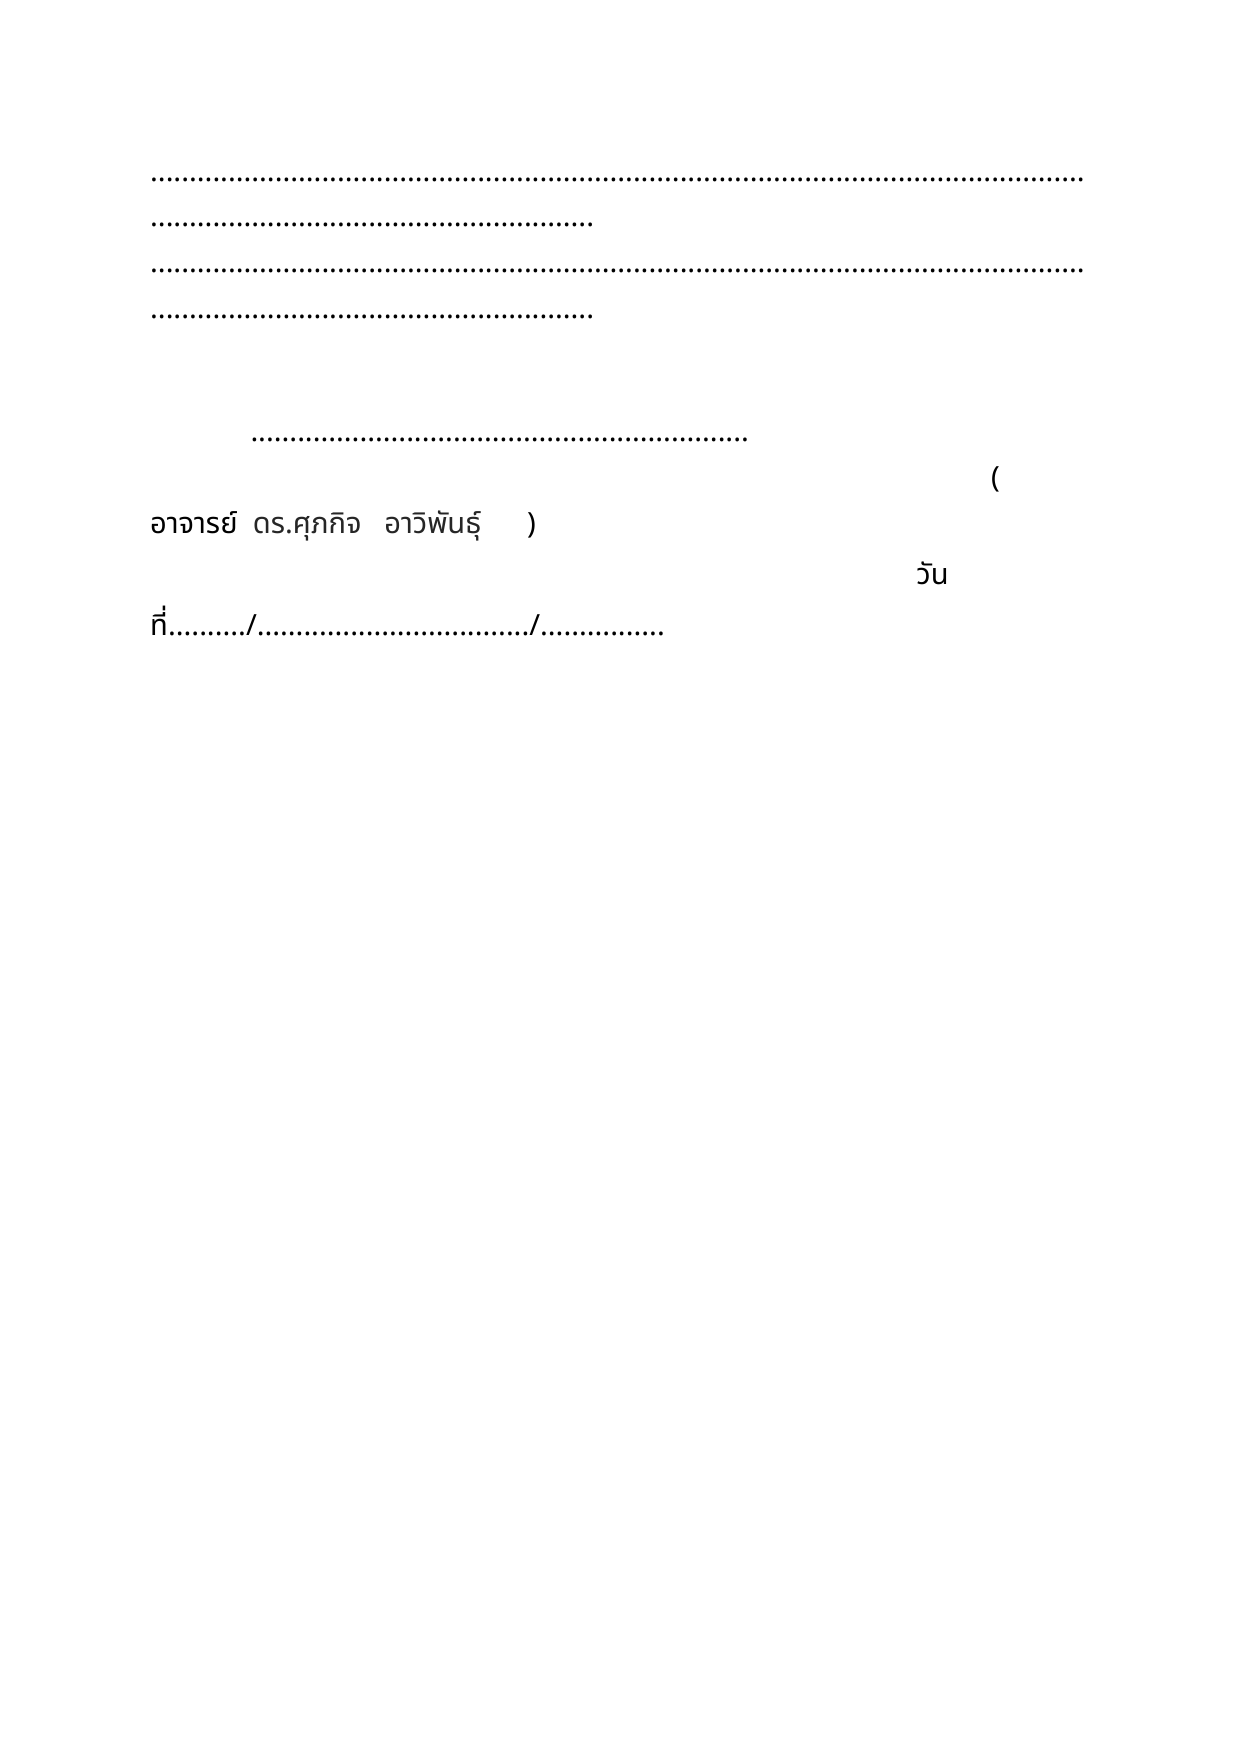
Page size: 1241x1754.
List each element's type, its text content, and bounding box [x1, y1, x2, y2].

text ( อาจารย์ ดร.ศุภกิจ อาวิพันธุ์ ) [150, 456, 1090, 547]
text ................................................................................................................................................................................. [150, 150, 1090, 235]
text วันที่........../.................................../................ [150, 553, 1090, 648]
text ................................................................................................................................................................................. [150, 241, 1090, 327]
text ................................................................ [150, 378, 1090, 450]
